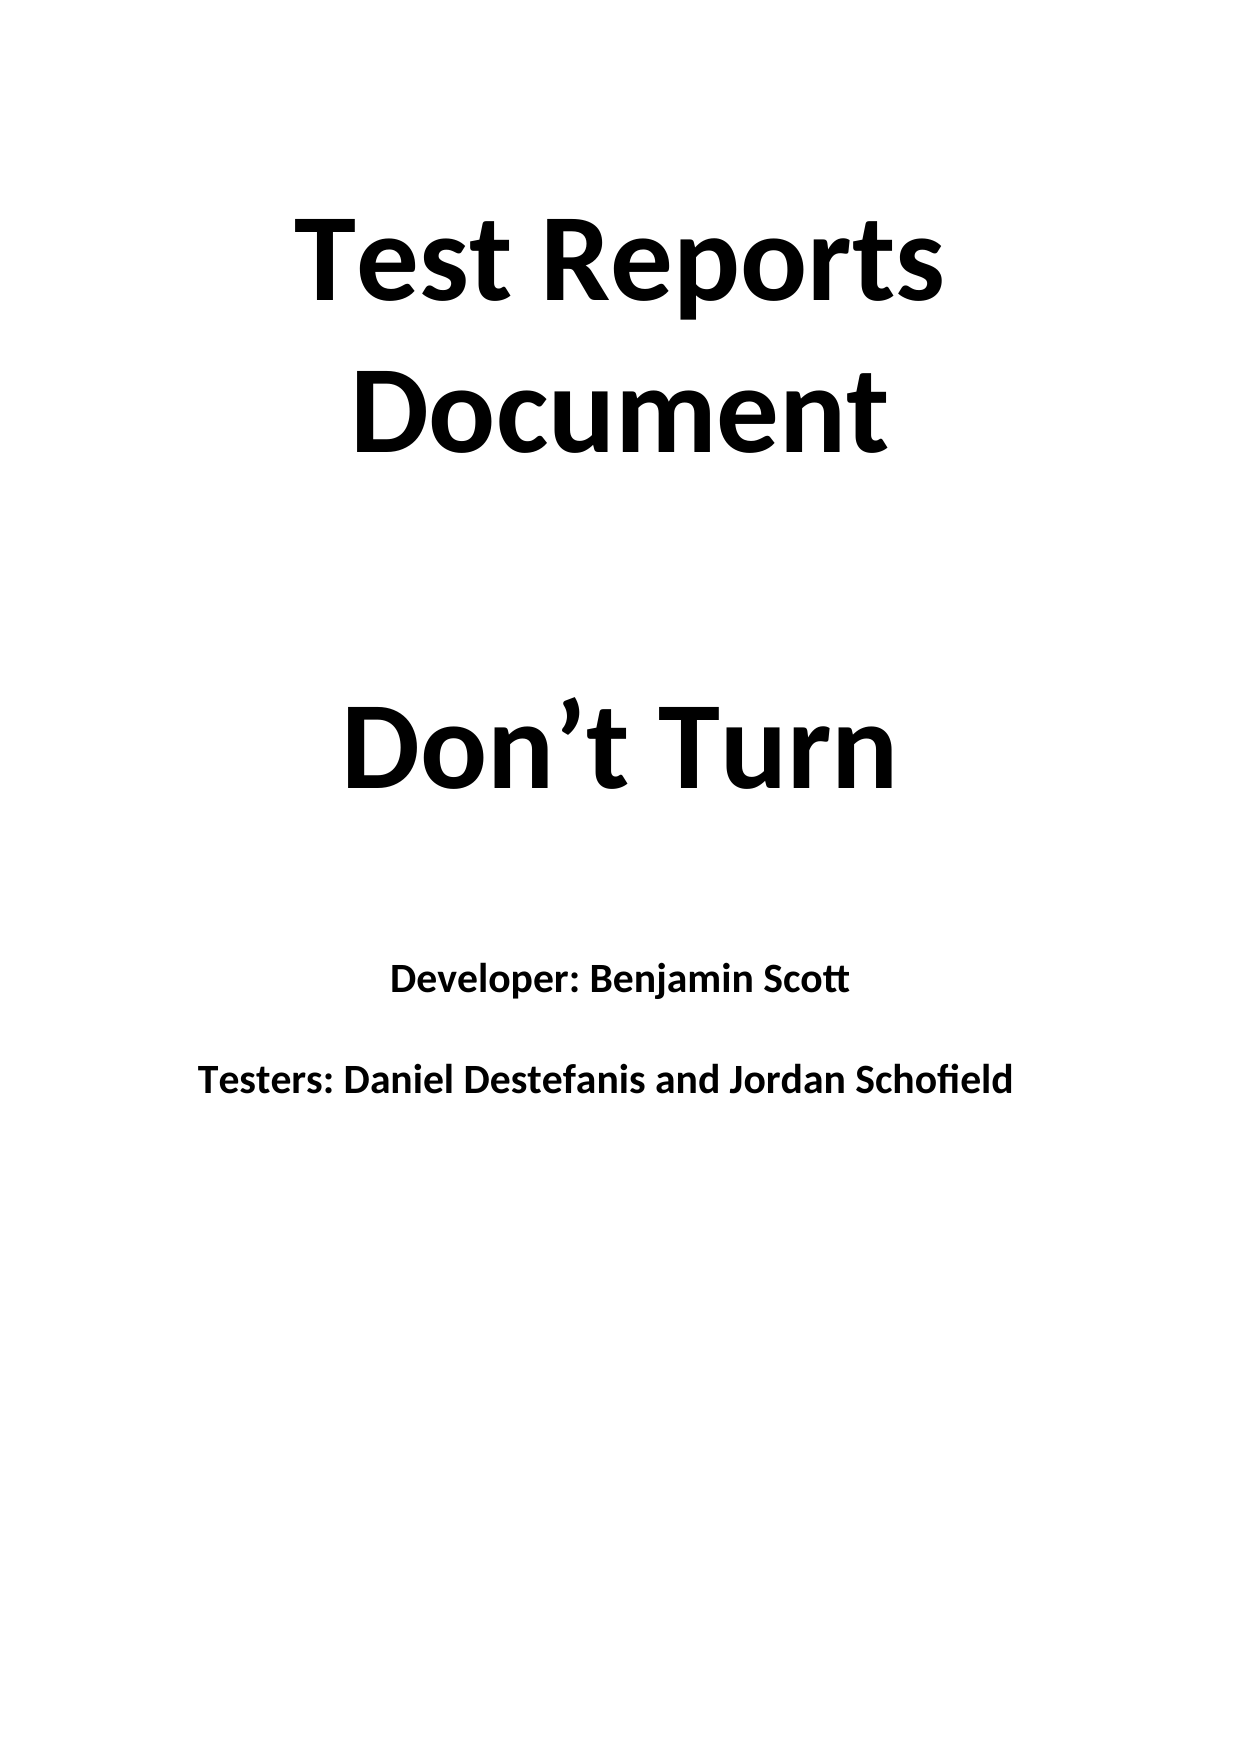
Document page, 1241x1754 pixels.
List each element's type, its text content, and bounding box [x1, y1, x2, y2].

text Testers: Daniel Destefanis and Jordan Schofield [150, 1053, 1090, 1104]
text Test Reports Document [150, 179, 1090, 484]
text Don’t Turn [150, 667, 1090, 820]
text Developer: Benjamin Scott [150, 952, 1090, 1003]
